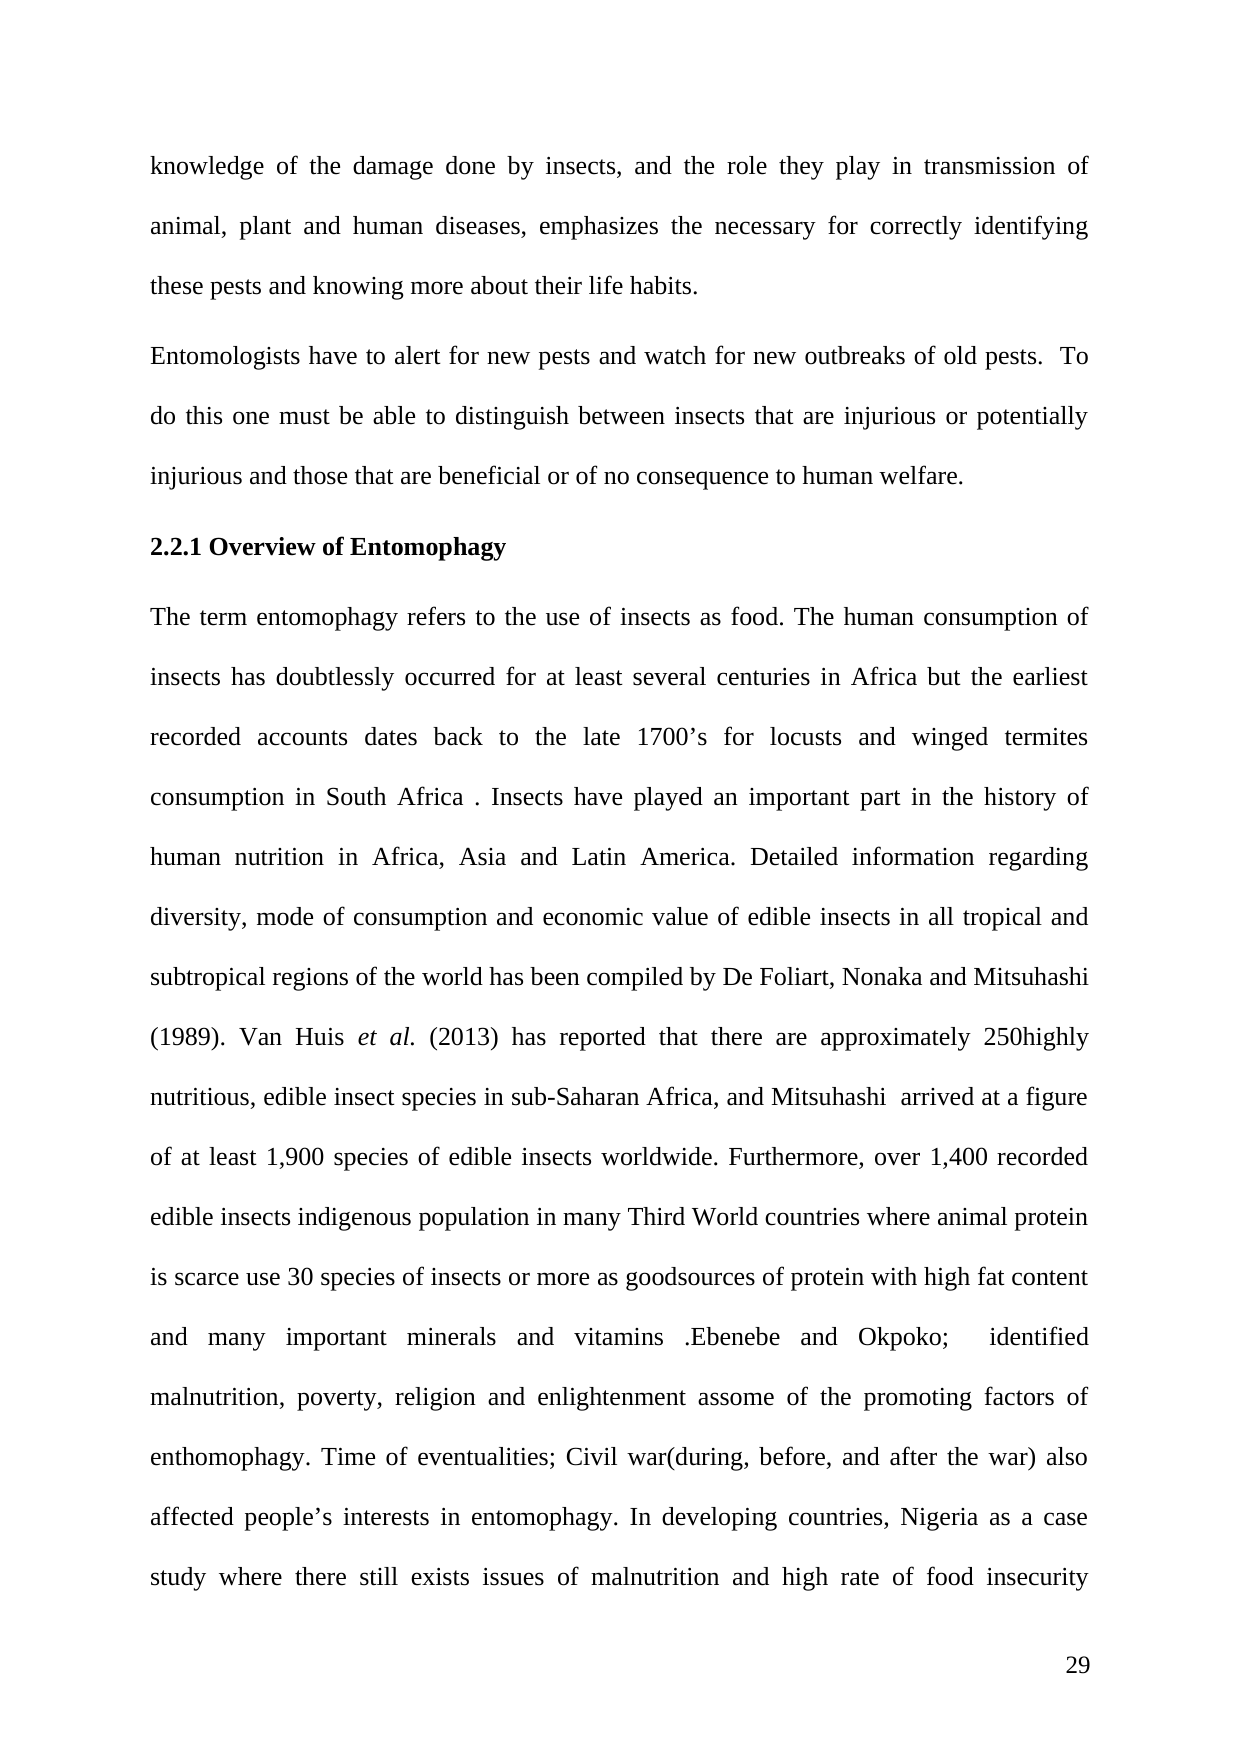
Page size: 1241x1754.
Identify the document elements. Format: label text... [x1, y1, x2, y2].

text 2.2.1 Overview of Entomophagy [150, 531, 1090, 561]
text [150, 601, 1090, 1591]
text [150, 150, 1090, 300]
text Entomologists have to alert for new pests and watch for new outbreaks of old pests. To do this one must be able to distinguish between insects that are injurious or potentially injurious and those that are beneficial or of no consequence to human welfare. [150, 340, 1090, 490]
